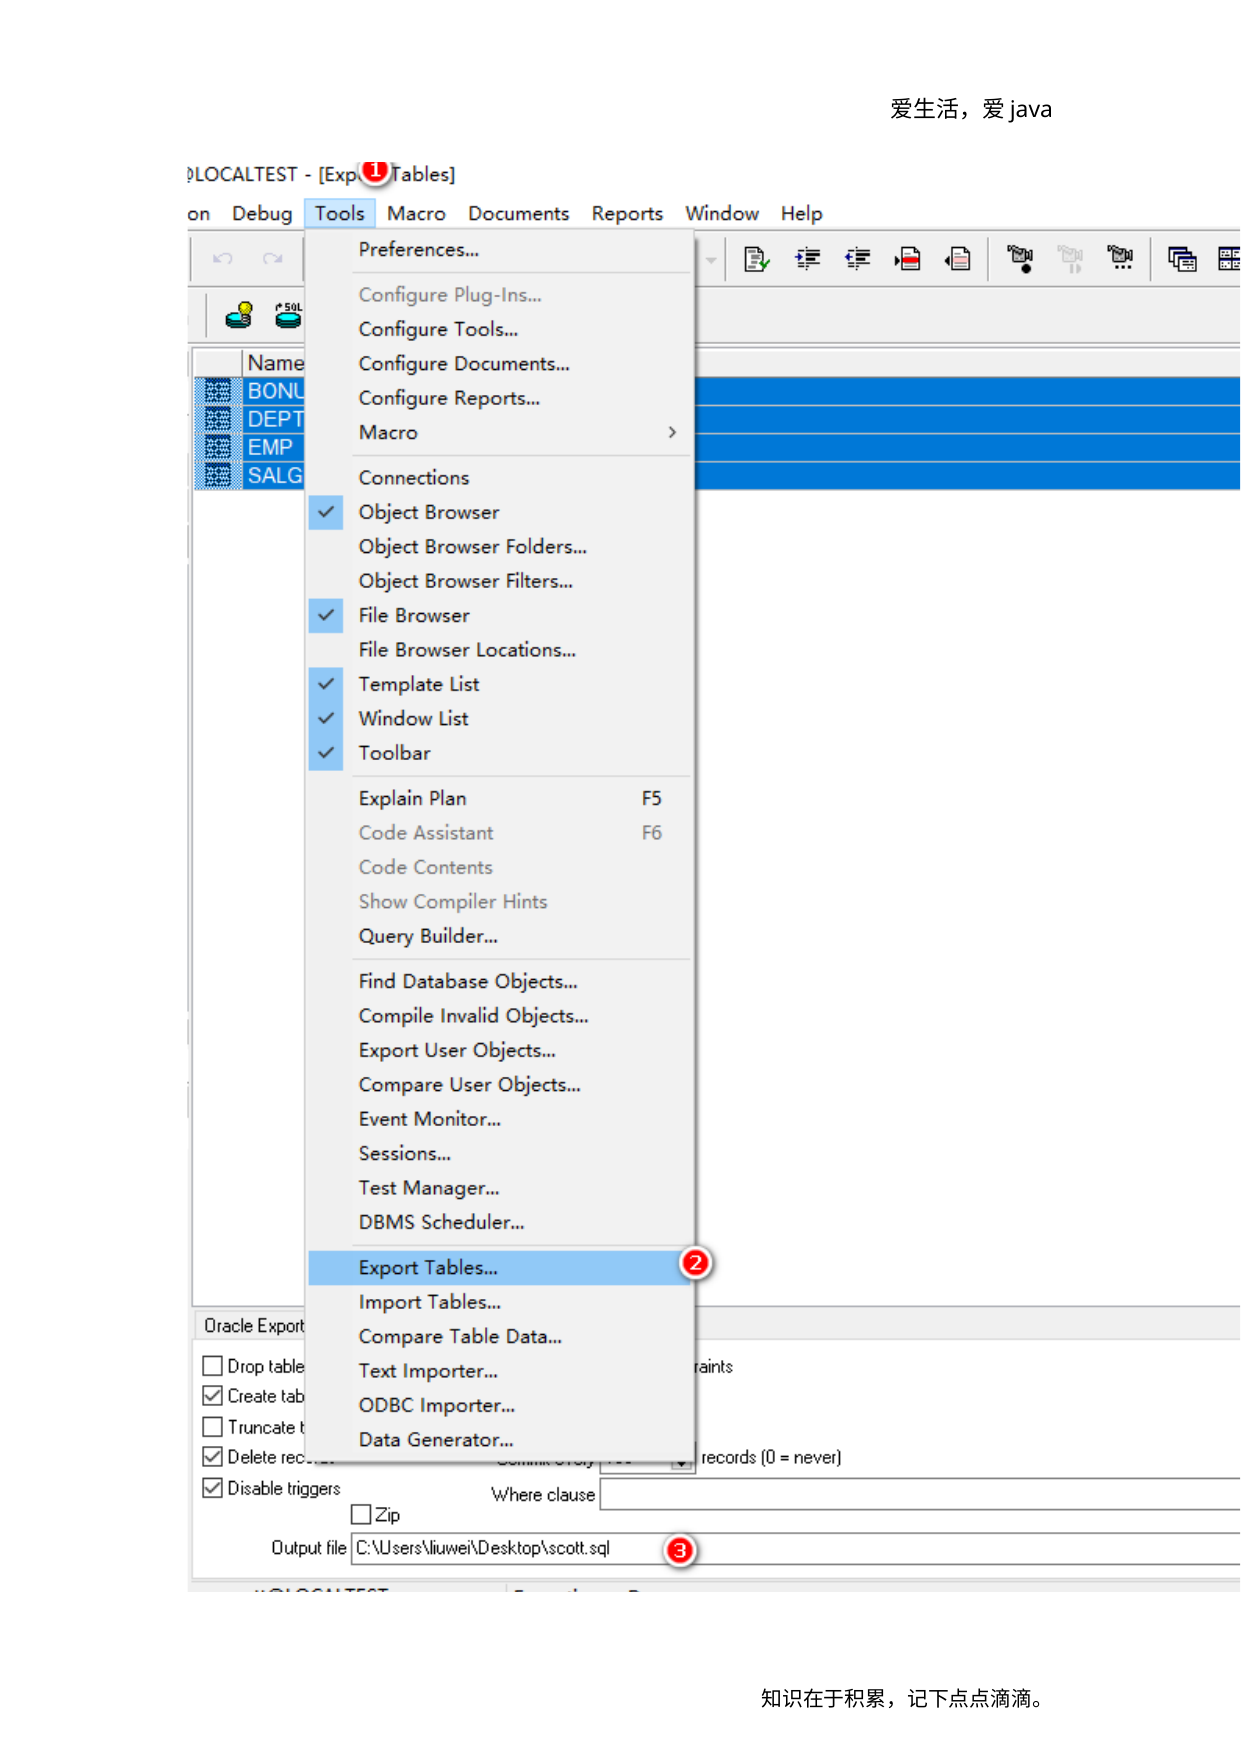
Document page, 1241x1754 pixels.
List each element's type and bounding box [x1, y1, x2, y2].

picture [187, 162, 1241, 1592]
